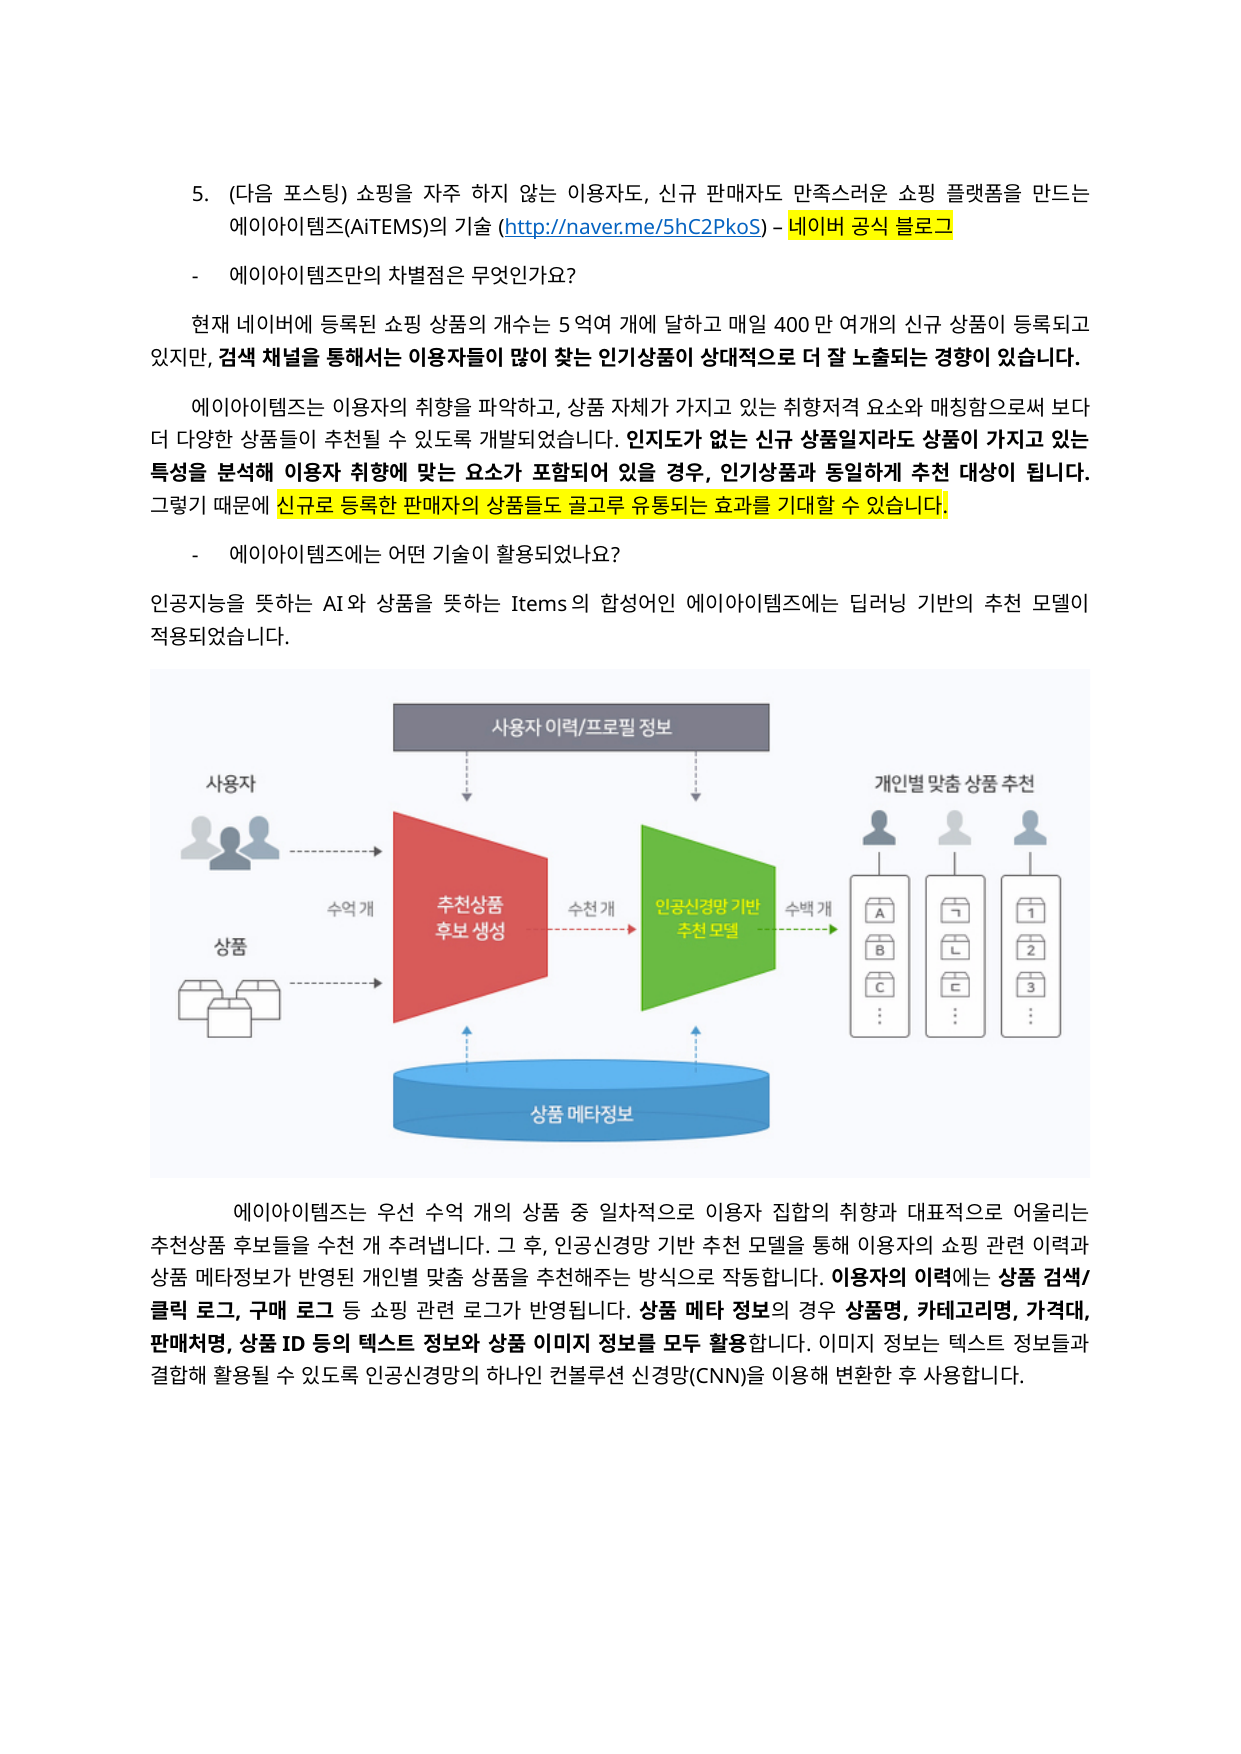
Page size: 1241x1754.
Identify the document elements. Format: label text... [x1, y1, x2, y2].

text 에이아이템즈는 이용자의 취향을 파악하고, 상품 자체가 가지고 있는 취향저격 요소와 매칭함으로써 보다 더 다양한 상품들이 추천될 수 있도록 개발되었습니다. 인지도가 없는 신규 상품일지라도 상품이 가지고 있는 특성을 분석해 이용자 취향에 맞는 요소가 포함되어 있을 경우, 인기상품과 동일하게 추천 대상이 됩니다. 그렇기 때문에 신규로 등록한 판매자의 상품들도 골고루 유통되는 효과를 기대할 수 있습니다. [150, 391, 1090, 519]
list 에이아이템즈만의 차별점은 무엇인가요? [192, 259, 1090, 289]
list 에이아이템즈에는 어떤 기술이 활용되었나요? [192, 538, 1090, 568]
text 에이아이템즈는 우선 수억 개의 상품 중 일차적으로 이용자 집합의 취향과 대표적으로 어울리는 추천상품 후보들을 수천 개 추려냅니다. 그 후, 인공신경망 기반 추천 모델을 통해 이용자의 쇼핑 관련 이력과 상품 메타정보가 반영된 개인별 맞춤 상품을 추천해주는 방식으로 작동합니다. 이용자의 이력에는 상품 검색/클릭 로그, 구매 로그 등 쇼핑 관련 로그가 반영됩니다. 상품 메타 정보의 경우 상품명, 카테고리명, 가격대, 판매처명, 상품ID 등의 텍스트 정보와 상품 이미지 정보를 모두 활용합니다. 이미지 정보는 텍스트 정보들과 결합해 활용될 수 있도록 인공신경망의 하나인 컨볼루션 신경망(CNN)을 이용해 변환한 후 사용합니다. [150, 1196, 1090, 1390]
list (다음 포스팅) 쇼핑을 자주 하지 않는 이용자도, 신규 판매자도 만족스러운 쇼핑 플랫폼을 만드는 에이아이템즈(AiTEMS)의 기술 (http://naver.me/5hC2PkoS) – 네이버 공식 블로그 [192, 177, 1090, 240]
picture [150, 669, 1091, 1178]
text 현재 네이버에 등록된 쇼핑 상품의 개수는 5억여 개에 달하고 매일 400만 여개의 신규 상품이 등록되고 있지만, 검색 채널을 통해서는 이용자들이 많이 찾는 인기상품이 상대적으로 더 잘 노출되는 경향이 있습니다. [150, 309, 1090, 372]
text 인공지능을 뜻하는 AI와 상품을 뜻하는 Items의 합성어인 에이아이템즈에는 딥러닝 기반의 추천 모델이 적용되었습니다. [150, 588, 1090, 651]
